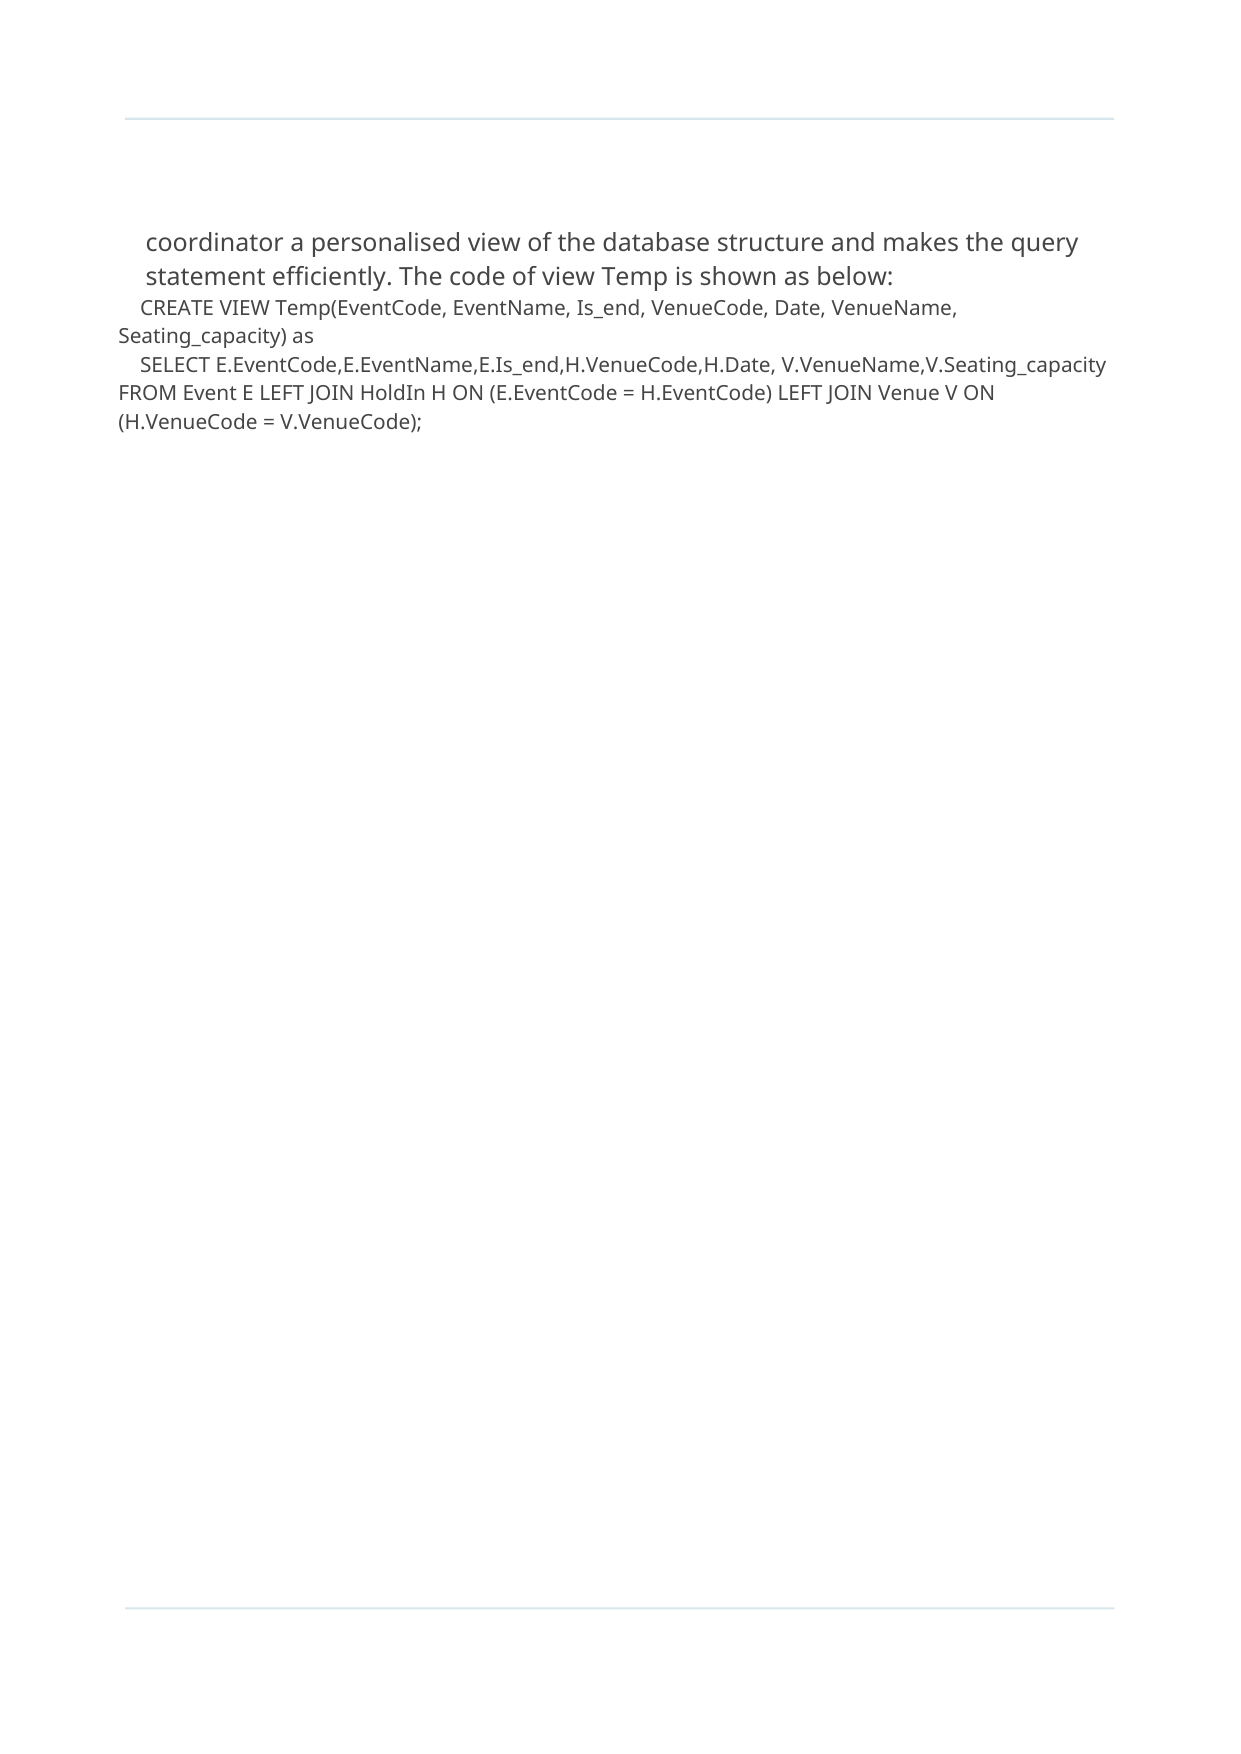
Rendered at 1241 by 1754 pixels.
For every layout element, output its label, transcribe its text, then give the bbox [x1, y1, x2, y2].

text SELECT E.EventCode,E.EventName,E.Is_end,H.VenueCode,H.Date, V.VenueName,V.Seating_capacity FROM Event E LEFT JOIN HoldIn H ON (E.EventCode = H.EventCode) LEFT JOIN Venue V ON (H.VenueCode = V.VenueCode); [118, 350, 1122, 435]
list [118, 225, 1122, 293]
text CREATE VIEW Temp(EventCode, EventName, Is_end, VenueCode, Date, VenueName, Seating_capacity) as [118, 293, 1122, 350]
